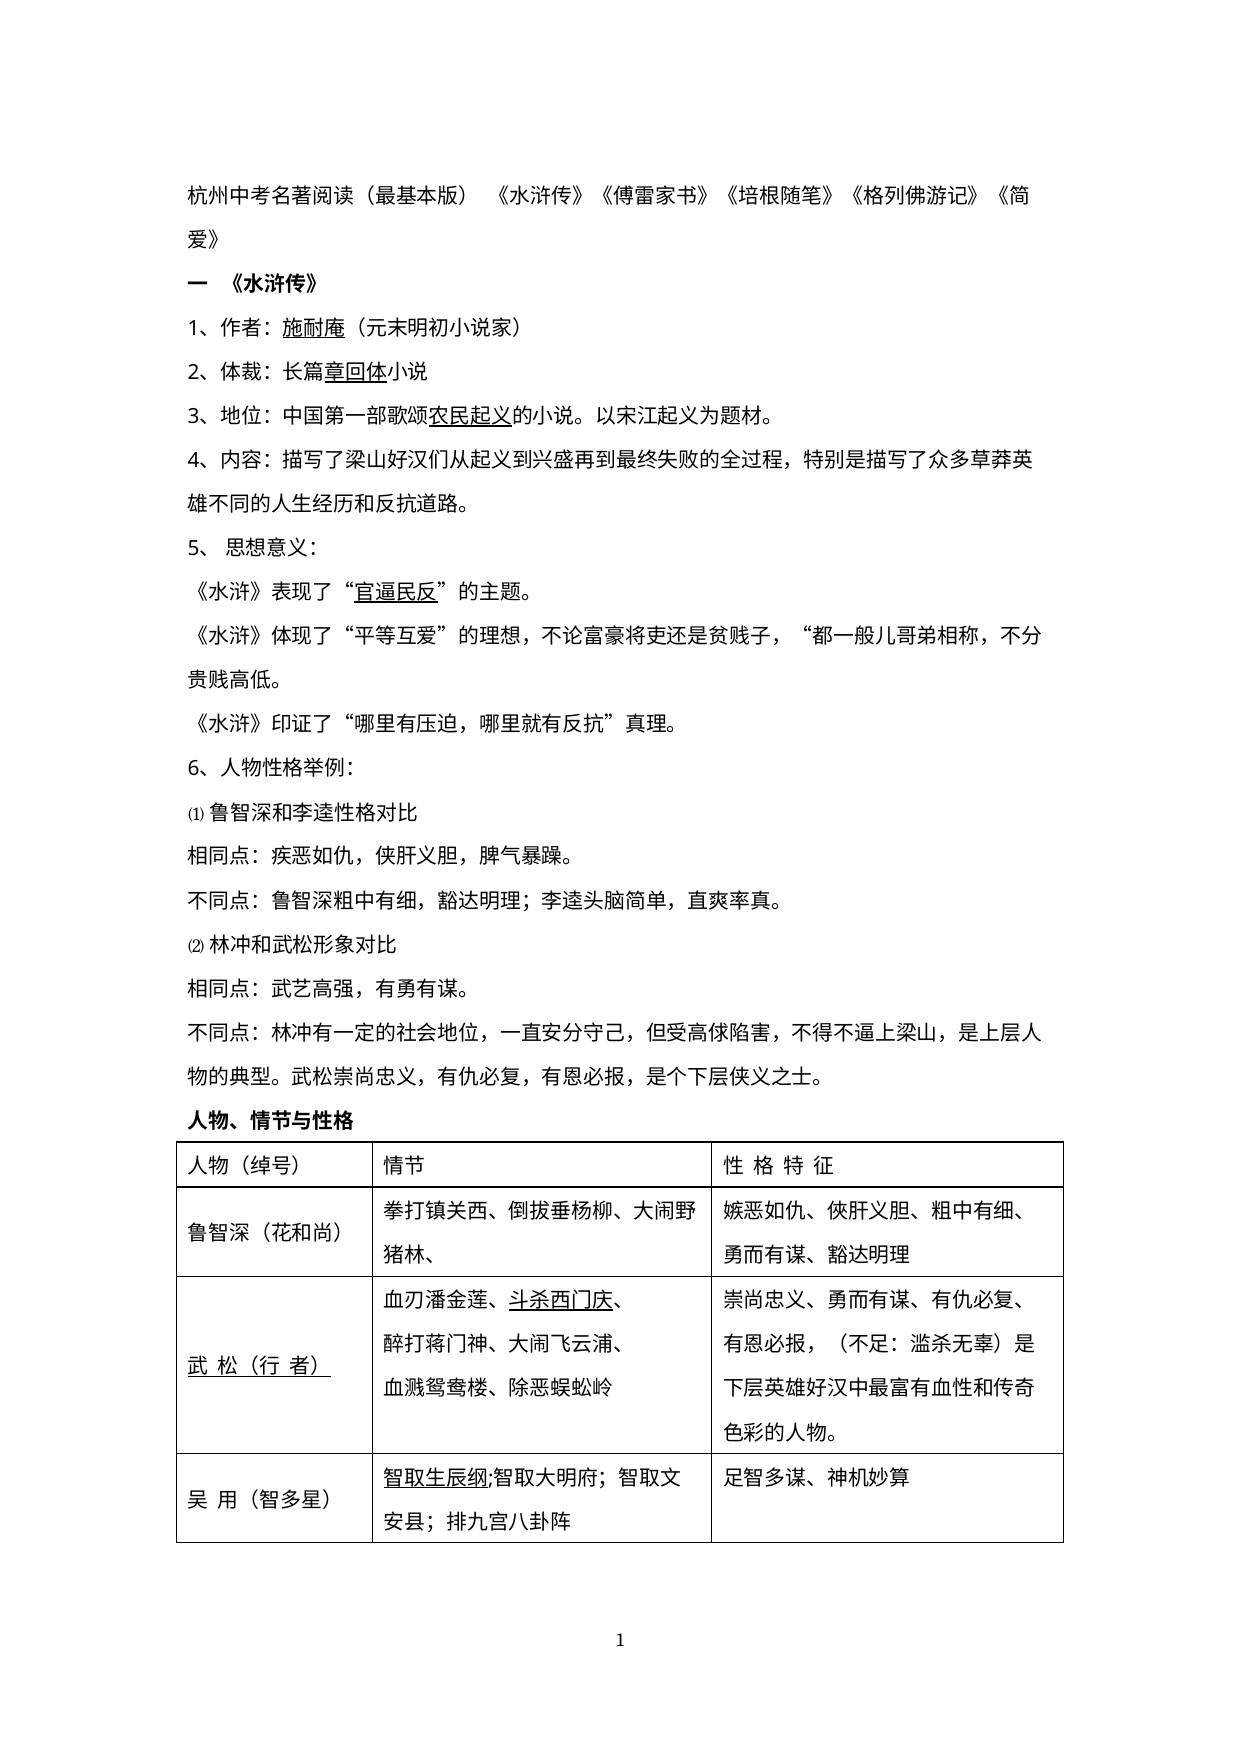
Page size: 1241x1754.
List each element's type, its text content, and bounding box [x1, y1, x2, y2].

text 杭州中考名著阅读（最基本版） 《水浒传》《傅雷家书》《培根随笔》《格列佛游记》《简爱》 [187, 172, 1053, 260]
table_header 情节 [373, 1143, 711, 1186]
table_cell 血刃潘金莲、斗杀西门庆、 醉打蒋门神、大闹飞云浦、 血溅鸳鸯楼、除恶蜈蚣岭 [373, 1277, 711, 1453]
table_cell 吴 用（智多星） [177, 1454, 372, 1542]
table_cell 智取生辰纲;智取大明府；智取文安县；排九宫八卦阵 [373, 1454, 711, 1542]
text 2、体裁：长篇章回体小说 [187, 348, 1053, 392]
text 1、作者：施耐庵（元末明初小说家） [187, 304, 1053, 348]
table_cell 鲁智深（花和尚） [177, 1188, 372, 1276]
table_cell 拳打镇关西、倒拔垂杨柳、大闹野猪林、 [373, 1188, 711, 1276]
text ⑵林冲和武松形象对比 [187, 921, 1053, 965]
text 《水浒》印证了“哪里有压迫，哪里就有反抗”真理。 [187, 701, 1053, 745]
text 相同点：疾恶如仇，侠肝义胆，脾气暴躁。 [187, 833, 1053, 877]
text 不同点：林冲有一定的社会地位，一直安分守己，但受高俅陷害，不得不逼上梁山，是上层人物的典型。武松崇尚忠义，有仇必复，有恩必报，是个下层侠义之士。 [187, 1009, 1053, 1097]
table_header 人物（绰号） [177, 1143, 372, 1186]
text 人物、情节与性格 [187, 1097, 1053, 1141]
table_cell 嫉恶如仇、俠肝义胆、粗中有细、勇而有谋、豁达明理 [712, 1188, 1063, 1276]
text ⑴鲁智深和李逵性格对比 [187, 789, 1053, 833]
text 6、人物性格举例： [187, 745, 1053, 789]
text 3、地位：中国第一部歌颂农民起义的小说。以宋江起义为题材。 [187, 392, 1053, 436]
text 相同点：武艺高强，有勇有谋。 [187, 965, 1053, 1009]
text 4、内容：描写了梁山好汉们从起义到兴盛再到最终失败的全过程，特别是描写了众多草莽英雄不同的人生经历和反抗道路。 [187, 436, 1053, 524]
text 不同点：鲁智深粗中有细，豁达明理；李逵头脑简单，直爽率真。 [187, 877, 1053, 921]
table_cell 崇尚忠义、勇而有谋、有仇必复、有恩必报，（不足：滥杀无辜）是下层英雄好汉中最富有血性和传奇色彩的人物。 [712, 1277, 1063, 1453]
text 5、 思想意义： [187, 524, 1053, 568]
text 一 《水浒传》 [187, 260, 1053, 304]
text 《水浒》表现了“官逼民反”的主题。 [187, 568, 1053, 613]
table_cell 武 松（行 者） [177, 1277, 372, 1453]
text 《水浒》体现了“平等互爱”的理想，不论富豪将吏还是贫贱子，“都一般儿哥弟相称，不分贵贱高低。 [187, 613, 1053, 701]
table_header 性 格 特 征 [712, 1143, 1063, 1186]
table_cell 足智多谋、神机妙算 [712, 1454, 1063, 1542]
